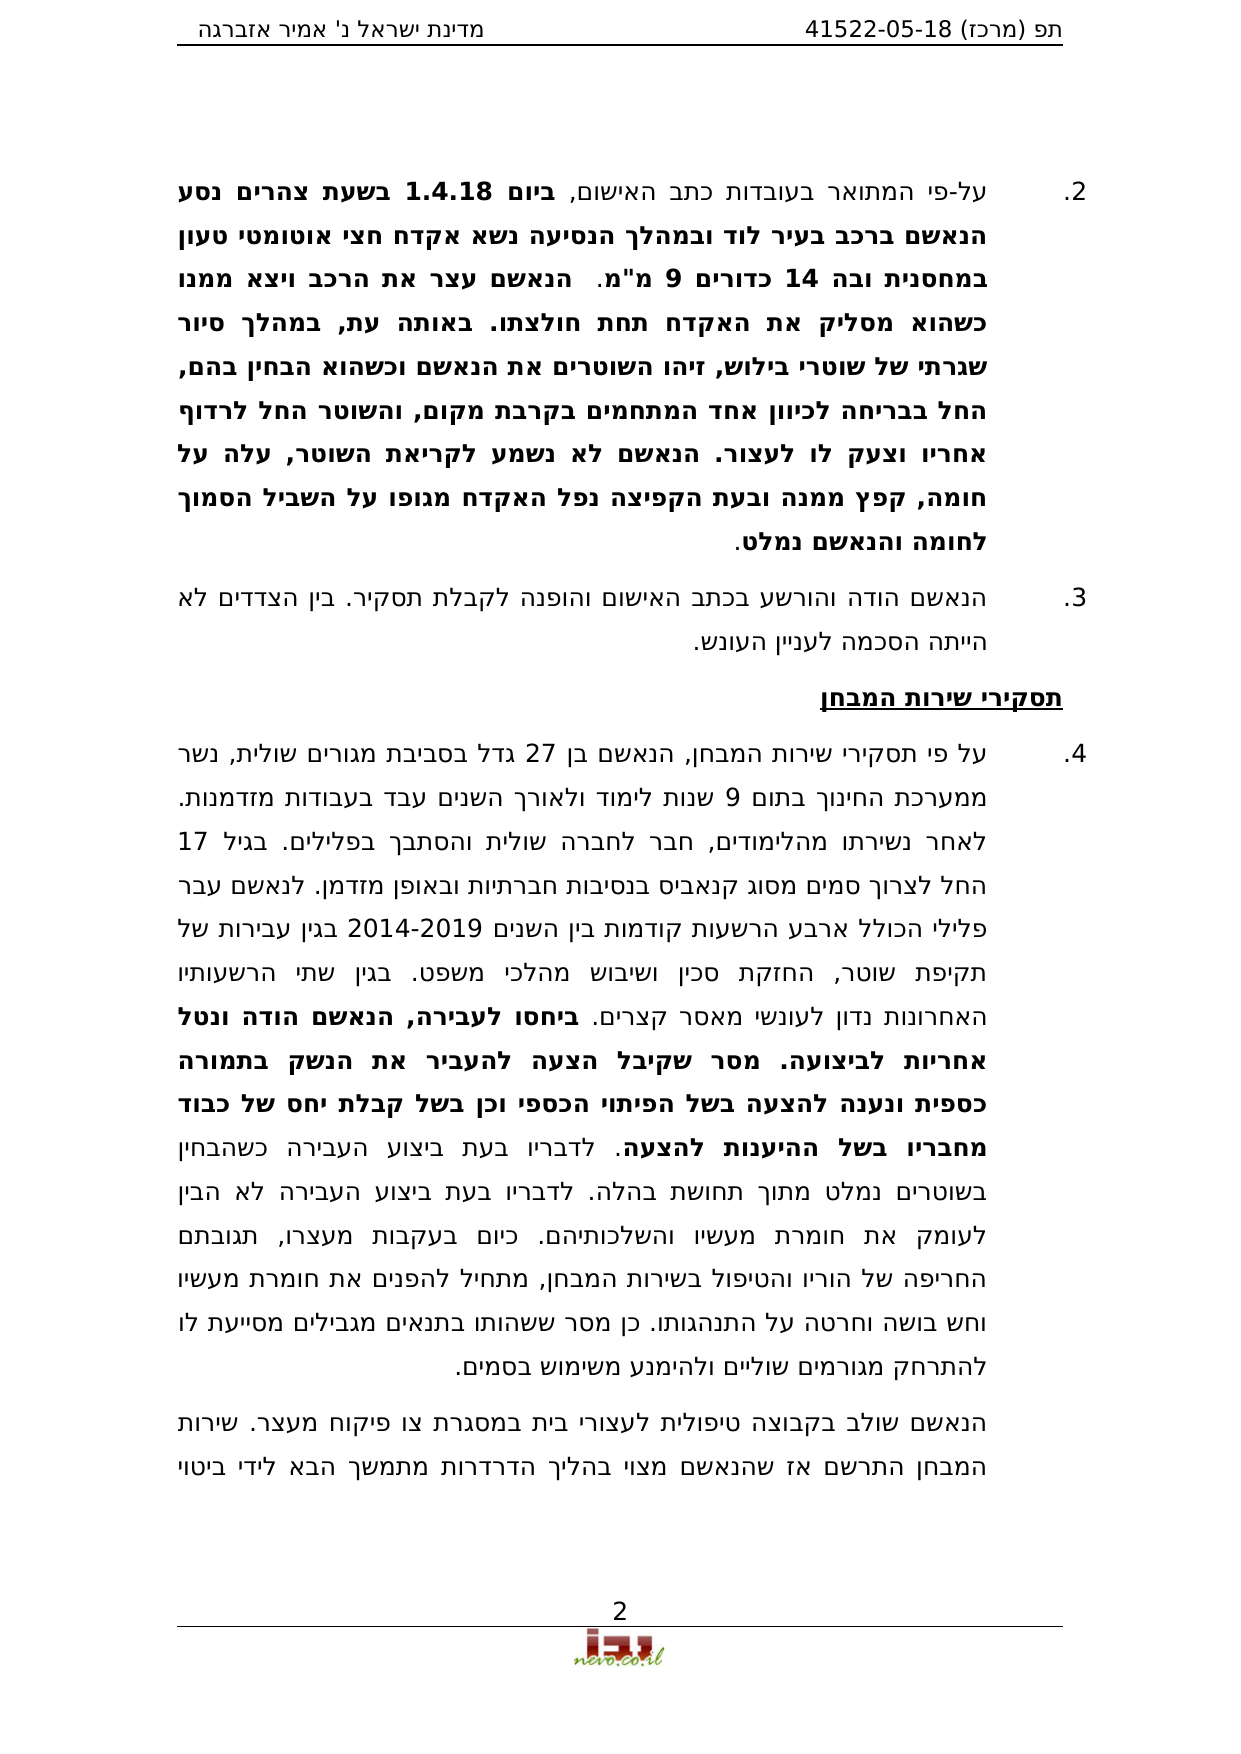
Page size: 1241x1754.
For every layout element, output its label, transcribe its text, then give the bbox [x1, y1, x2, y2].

list תסקירי שירות המבחן [177, 683, 1063, 713]
text על-פי המתואר בעובדות כתב האישום, ביום 1.4.18 בשעת צהרים נסע הנאשם ברכב בעיר לוד ובמהלך הנסיעה נשא אקדח חצי אוטומטי טעון במחסנית ובה 14 כדורים 9 מ"מ. הנאשם עצר את הרכב ויצא ממנו כשהוא מסליק את האקדח תחת חולצתו. באותה עת, במהלך סיור שגרתי של שוטרי בילוש, זיהו השוטרים את הנאשם וכשהוא הבחין בהם, החל בבריחה לכיוון אחד המתחמים בקרבת מקום, והשוטר החל לרדוף אחריו וצעק לו לעצור. הנאשם לא נשמע לקריאת השוטר, עלה על חומה, קפץ ממנה ובעת הקפיצה נפל האקדח מגופו על השביל הסמוך לחומה והנאשם נמלט. [177, 177, 1063, 556]
text על פי תסקירי שירות המבחן, הנאשם בן 27 גדל בסביבת מגורים שולית, נשר ממערכת החינוך בתום 9 שנות לימוד ולאורך השנים עבד בעבודות מזדמנות. לאחר נשירתו מהלימודים, חבר לחברה שולית והסתבך בפלילים. בגיל 17 החל לצרוך סמים מסוג קנאביס בנסיבות חברתיות ובאופן מזדמן. לנאשם עבר פלילי הכולל ארבע הרשעות קודמות בין השנים 2014-2019 בגין עבירות של תקיפת שוטר, החזקת סכין ושיבוש מהלכי משפט. בגין שתי הרשעותיו האחרונות נדון לעונשי מאסר קצרים. ביחסו לעבירה, הנאשם הודה ונטל אחריות לביצועה. מסר שקיבל הצעה להעביר את הנשק בתמורה כספית ונענה להצעה בשל הפיתוי הכספי וכן בשל קבלת יחס של כבוד מחבריו בשל ההיענות להצעה. לדבריו בעת ביצוע העבירה כשהבחין בשוטרים נמלט מתוך תחושת בהלה. לדבריו בעת ביצוע העבירה לא הבין לעומק את חומרת מעשיו והשלכותיהם. כיום בעקבות מעצרו, תגובתם החריפה של הוריו והטיפול בשירות המבחן, מתחיל להפנים את חומרת מעשיו וחש בושה וחרטה על התנהגותו. כן מסר ששהותו בתנאים מגבילים מסייעת לו להתרחק מגורמים שוליים ולהימנע משימוש בסמים. [177, 740, 1063, 1381]
text הנאשם הודה והורשע בכתב האישום והופנה לקבלת תסקיר. בין הצדדים לא הייתה הסכמה לעניין העונש. [177, 583, 1063, 656]
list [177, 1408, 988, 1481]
picture [574, 1628, 666, 1667]
